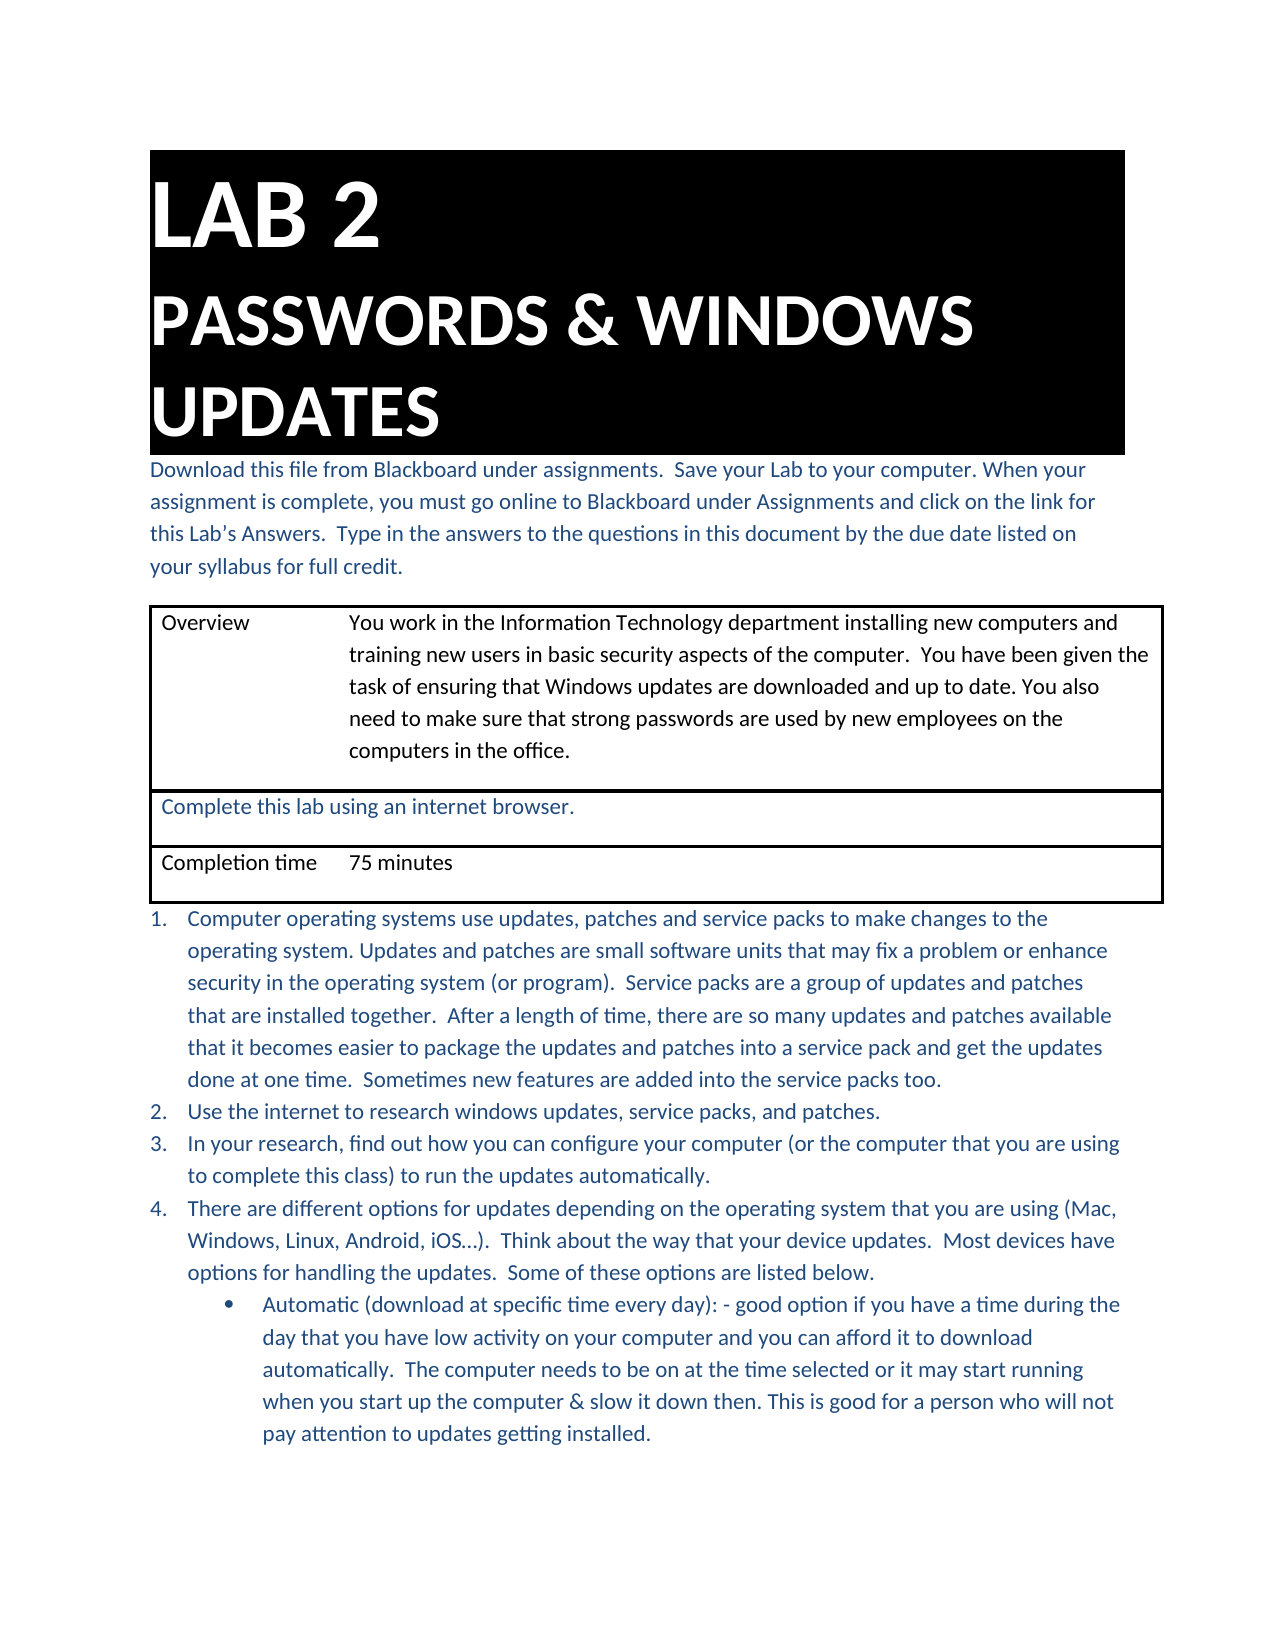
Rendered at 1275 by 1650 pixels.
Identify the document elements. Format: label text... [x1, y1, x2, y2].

list Automatic (download at specific time every day): - good option if you have a time during the day that you have low activity on your computer and you can afford it to download automatically. The computer needs to be on at the time selected or it may start running when you start up the computer & slow it down then. This is good for a person who will not pay attention to updates getting installed. [225, 1290, 1125, 1447]
table_cell Completion time [152, 848, 338, 901]
list Use the internet to research windows updates, service packs, and patches. [150, 1097, 1125, 1125]
list In your research, find out how you can configure your computer (or the computer that you are using to complete this class) to run the updates automatically. [150, 1129, 1125, 1190]
text Download this file from Blackboard under assignments. Save your Lab to your computer. When your assignment is complete, you must go online to Blackboard under Assignments and click on the link for this Lab’s Answers. Type in the answers to the questions in this document by the due date listed on your syllabus for full credit. [150, 455, 1125, 580]
table_cell 75 minutes [338, 848, 1161, 901]
table_header Overview [152, 608, 338, 789]
list Computer operating systems use updates, patches and service packs to make changes to the operating system. Updates and patches are small software units that may fix a problem or enhance security in the operating system (or program). Service packs are a group of updates and patches that are installed together. After a length of time, there are so many updates and patches available that it becomes easier to package the updates and patches into a service pack and get the updates done at one time. Sometimes new features are added into the service packs too. [150, 904, 1125, 1093]
table_header You work in the Information Technology department installing new computers and training new users in basic security aspects of the computer. You have been given the task of ensuring that Windows updates are downloaded and up to date. You also need to make sure that strong passwords are used by new employees on the computers in the office. [338, 608, 1161, 789]
table_cell Complete this lab using an internet browser. [152, 793, 1161, 845]
text Lab 2 [150, 150, 1125, 272]
text Passwords & Windows Updates [150, 272, 1125, 455]
list There are different options for updates depending on the operating system that you are using (Mac, Windows, Linux, Android, iOS…). Think about the way that your device updates. Most devices have options for handling the updates. Some of these options are listed below. [150, 1194, 1125, 1286]
